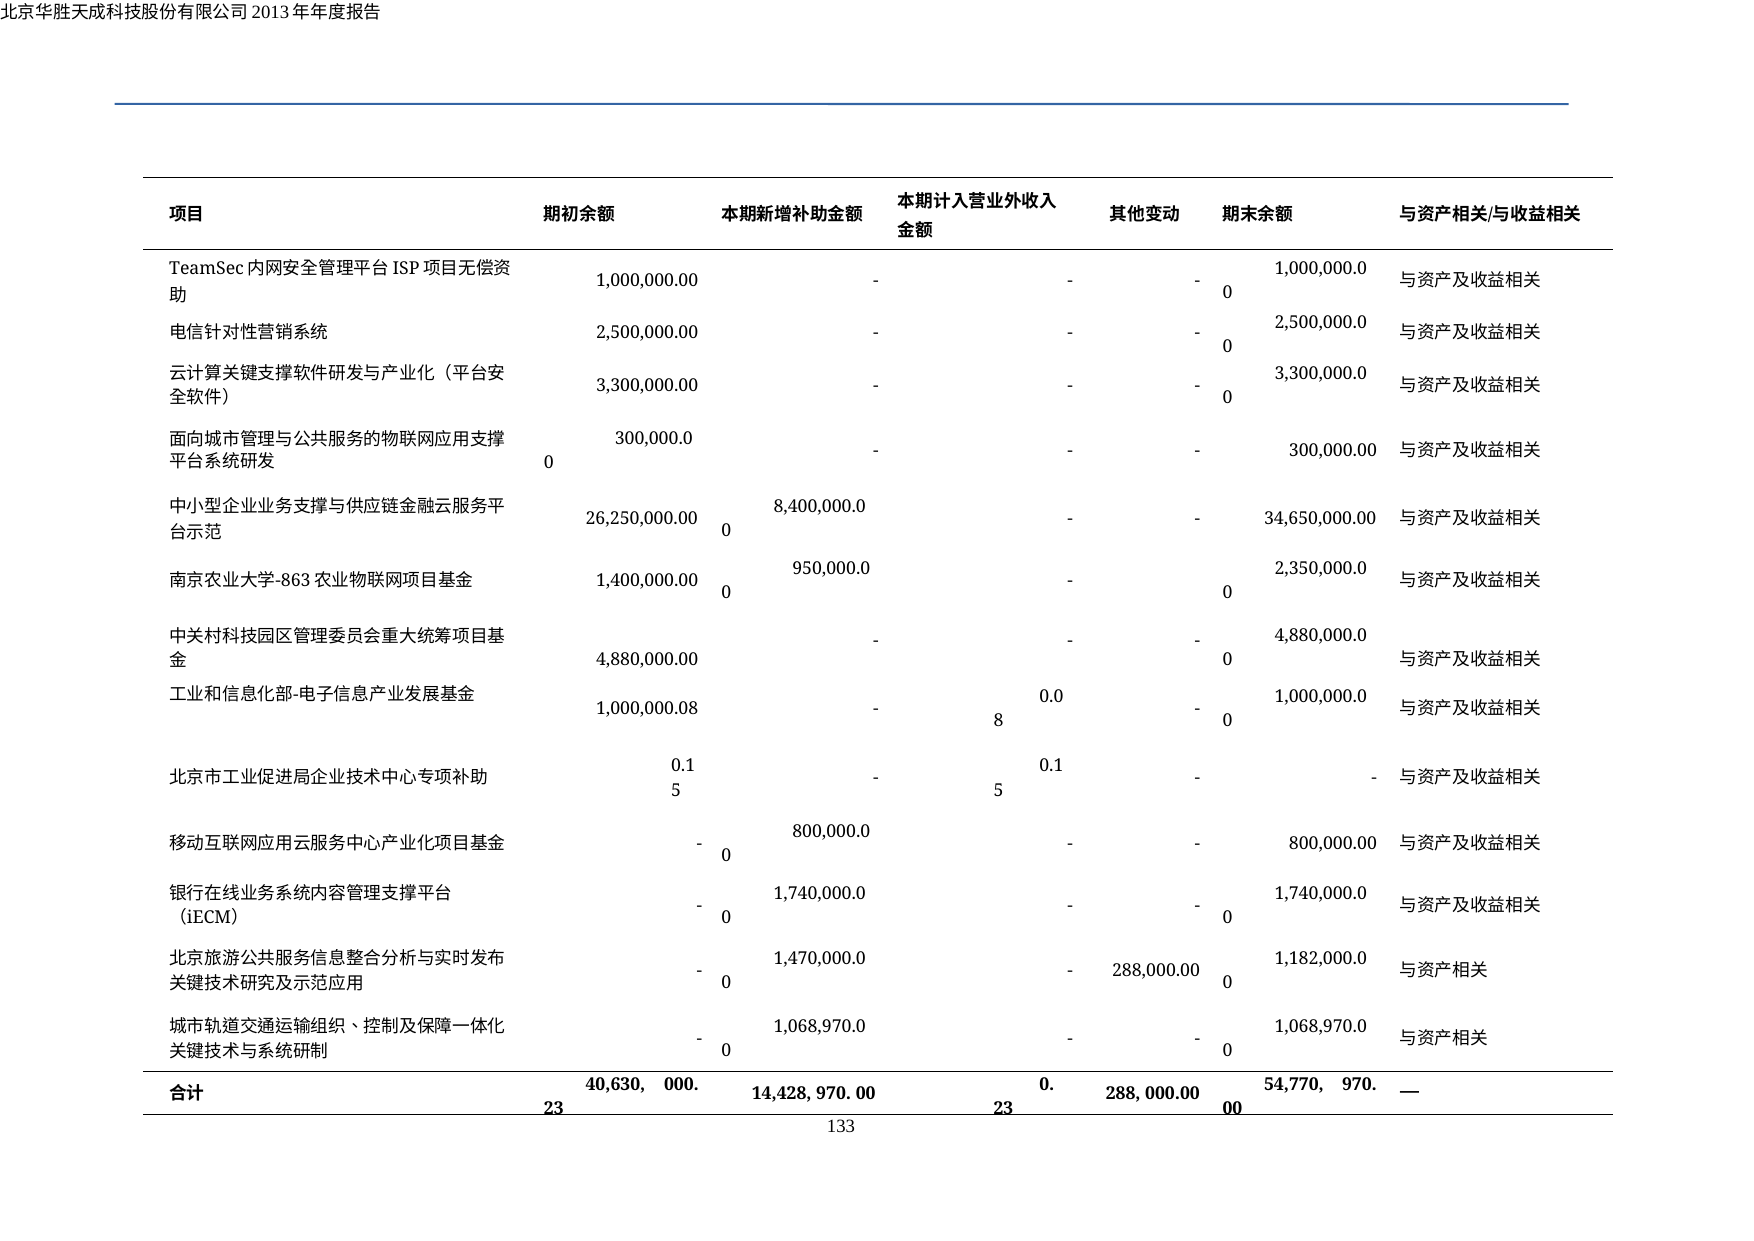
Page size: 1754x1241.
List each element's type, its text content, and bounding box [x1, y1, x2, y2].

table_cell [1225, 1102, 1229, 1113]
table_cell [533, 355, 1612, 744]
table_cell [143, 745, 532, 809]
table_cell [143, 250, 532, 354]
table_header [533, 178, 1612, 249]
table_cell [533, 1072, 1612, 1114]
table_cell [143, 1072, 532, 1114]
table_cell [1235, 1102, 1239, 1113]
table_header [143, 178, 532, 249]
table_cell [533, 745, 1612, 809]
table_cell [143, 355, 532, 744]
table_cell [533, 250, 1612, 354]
text 133 [827, 1115, 1612, 1136]
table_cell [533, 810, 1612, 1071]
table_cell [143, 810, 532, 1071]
